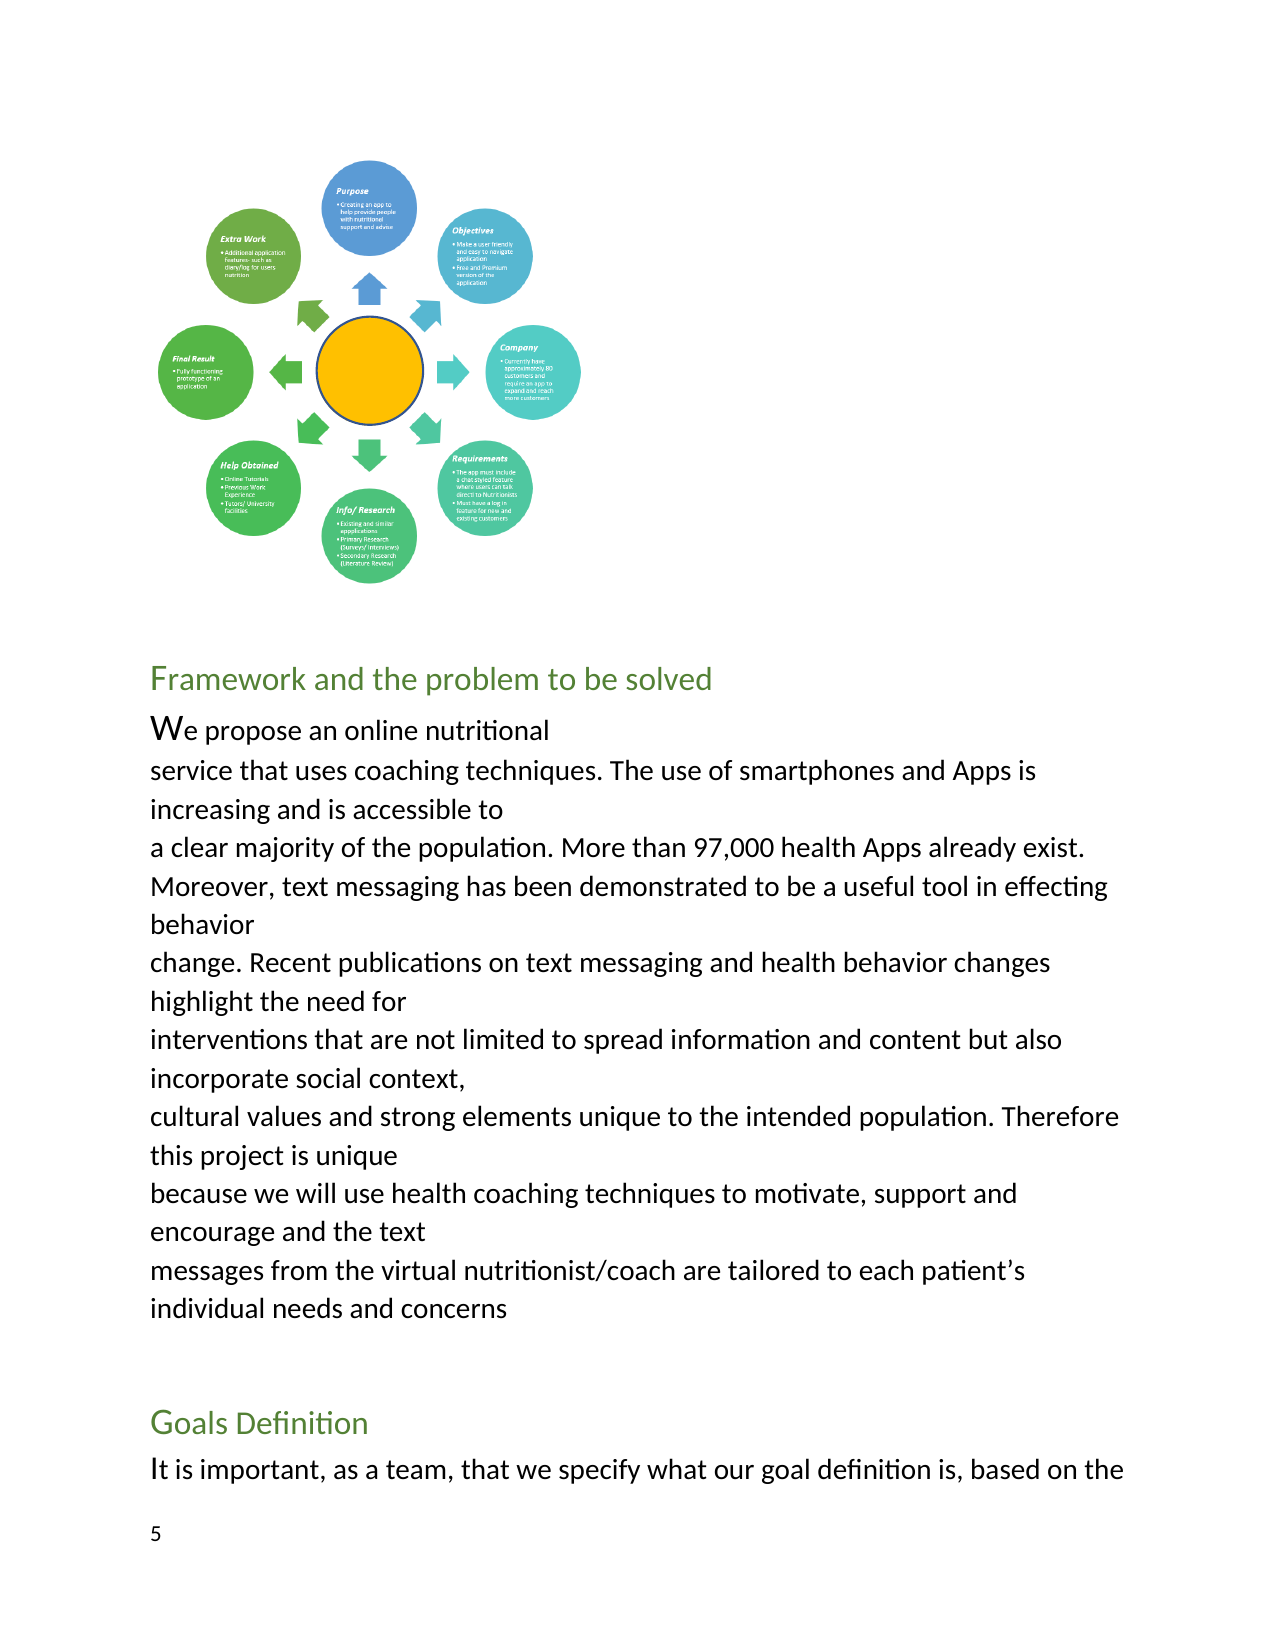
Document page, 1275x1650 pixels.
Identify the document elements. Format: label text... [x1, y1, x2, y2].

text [150, 1398, 1125, 1488]
text Framework and the problem to be solved We propose an online nutritional service that uses coaching techniques. The use of smartphones and Apps is increasing and is accessible to a clear majority of the population. More than 97,000 health Apps already exist. Moreover, text messaging has been demonstrated to be a useful tool in effecting behavior change. Recent publications on text messaging and health behavior changes highlight the need for interventions that are not limited to spread information and content but also incorporate social context, cultural values and strong elements unique to the intended population. Therefore this project is unique because we will use health coaching techniques to motivate, support and encourage and the text messages from the virtual nutritionist/coach are tailored to each patient’s individual needs and concerns [150, 654, 1125, 1326]
picture [150, 150, 589, 586]
